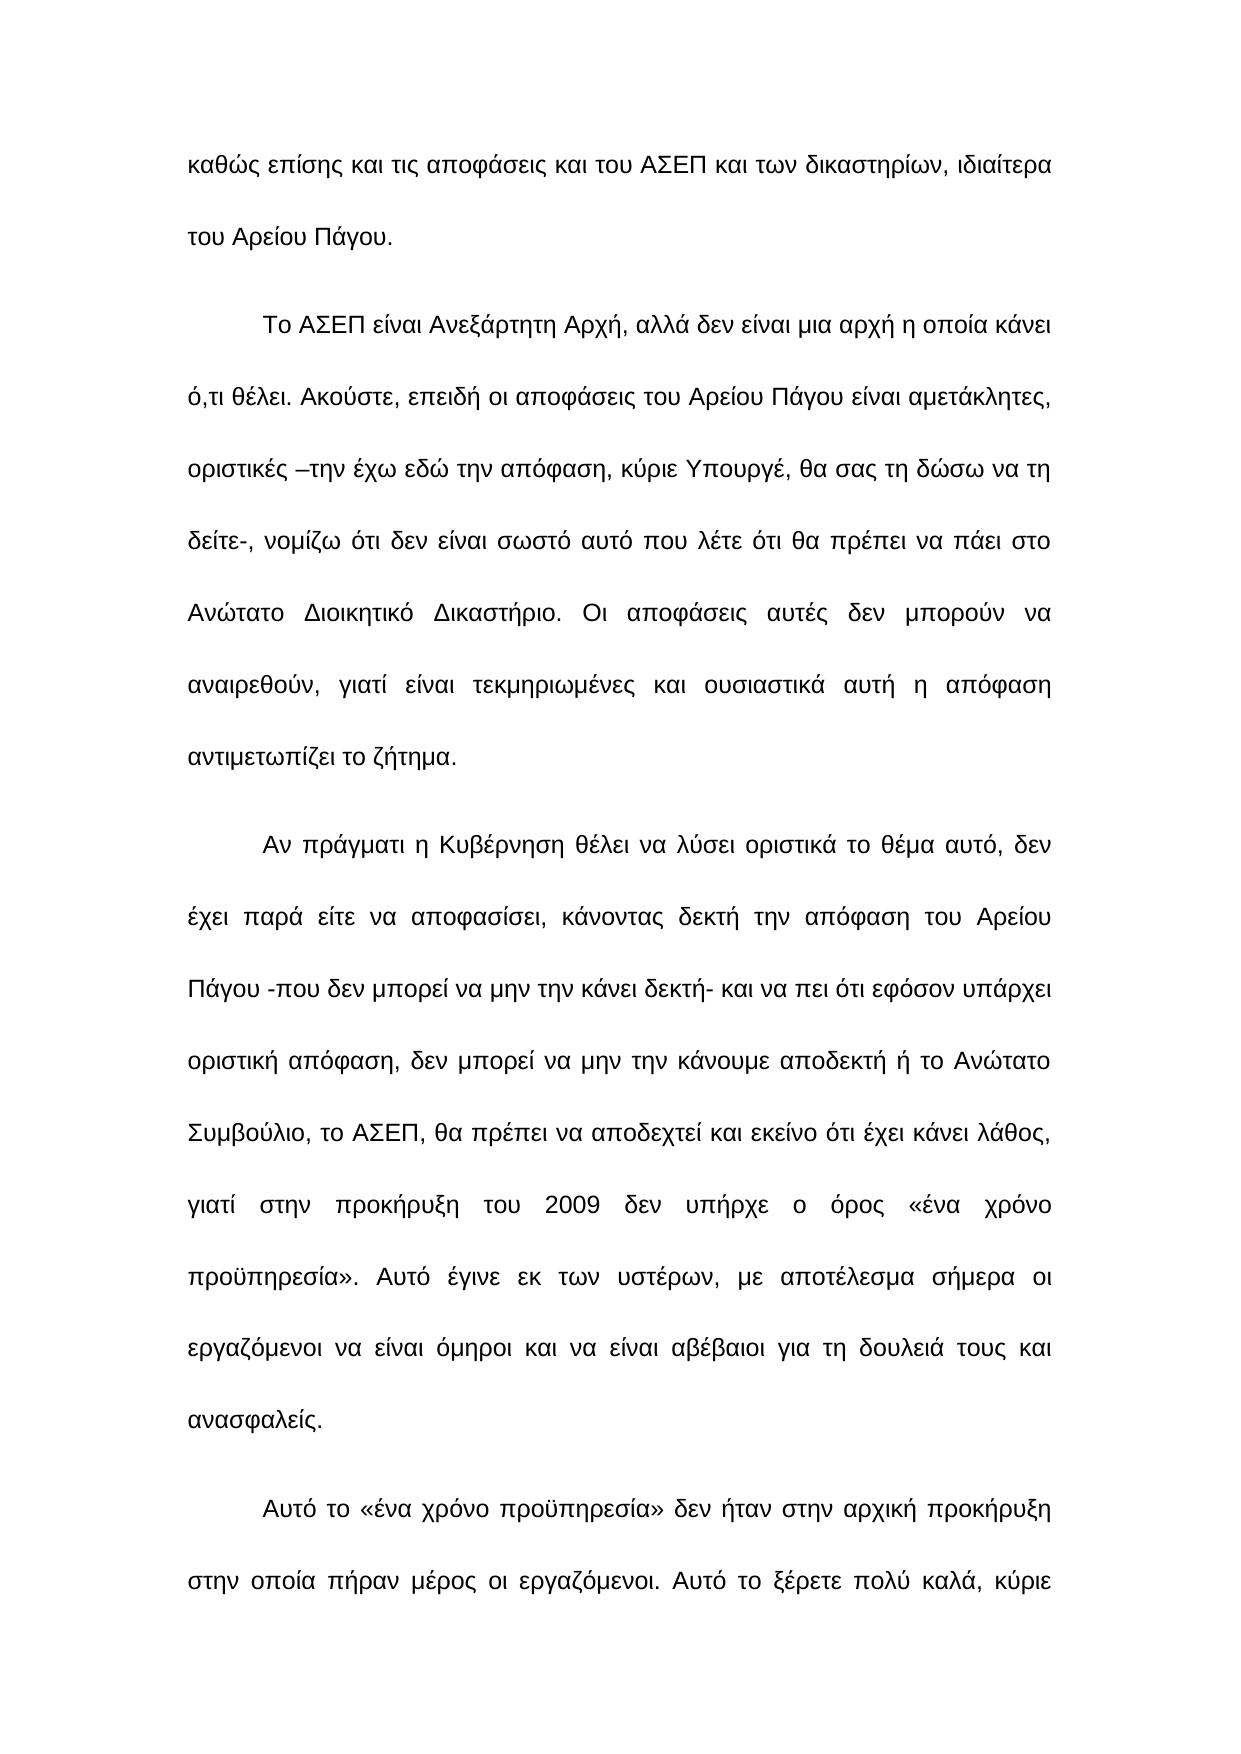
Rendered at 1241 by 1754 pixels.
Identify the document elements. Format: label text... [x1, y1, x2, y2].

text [187, 1494, 1053, 1594]
text Αν πράγματι η Κυβέρνηση θέλει να λύσει οριστικά το θέμα αυτό, δεν έχει παρά είτε να αποφασίσει, κάνοντας δεκτή την απόφαση του Αρείου Πάγου -που δεν μπορεί να μην την κάνει δεκτή- και να πει ότι εφόσον υπάρχει οριστική απόφαση, δεν μπορεί να μην την κάνουμε αποδεκτή ή το Ανώτατο Συμβούλιο, το ΑΣΕΠ, θα πρέπει να αποδεχτεί και εκείνο ότι έχει κάνει λάθος, γιατί στην προκήρυξη του 2009 δεν υπήρχε ο όρος «ένα χρόνο προϋπηρεσία». Αυτό έγινε εκ των υστέρων, με αποτέλεσμα σήμερα οι εργαζόμενοι να είναι όμηροι και να είναι αβέβαιοι για τη δουλειά τους και ανασφαλείς. [187, 830, 1053, 1434]
text Το ΑΣΕΠ είναι Ανεξάρτητη Αρχή, αλλά δεν είναι μια αρχή η οποία κάνει ό,τι θέλει. Ακούστε, επειδή οι αποφάσεις του Αρείου Πάγου είναι αμετάκλητες, οριστικές –την έχω εδώ την απόφαση, κύριε Υπουργέ, θα σας τη δώσω να τη δείτε-, νομίζω ότι δεν είναι σωστό αυτό που λέτε ότι θα πρέπει να πάει στο Ανώτατο Διοικητικό Δικαστήριο. Οι αποφάσεις αυτές δεν μπορούν να αναιρεθούν, γιατί είναι τεκμηριωμένες και ουσιαστικά αυτή η απόφαση αντιμετωπίζει το ζήτημα. [187, 310, 1053, 770]
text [187, 150, 1053, 251]
